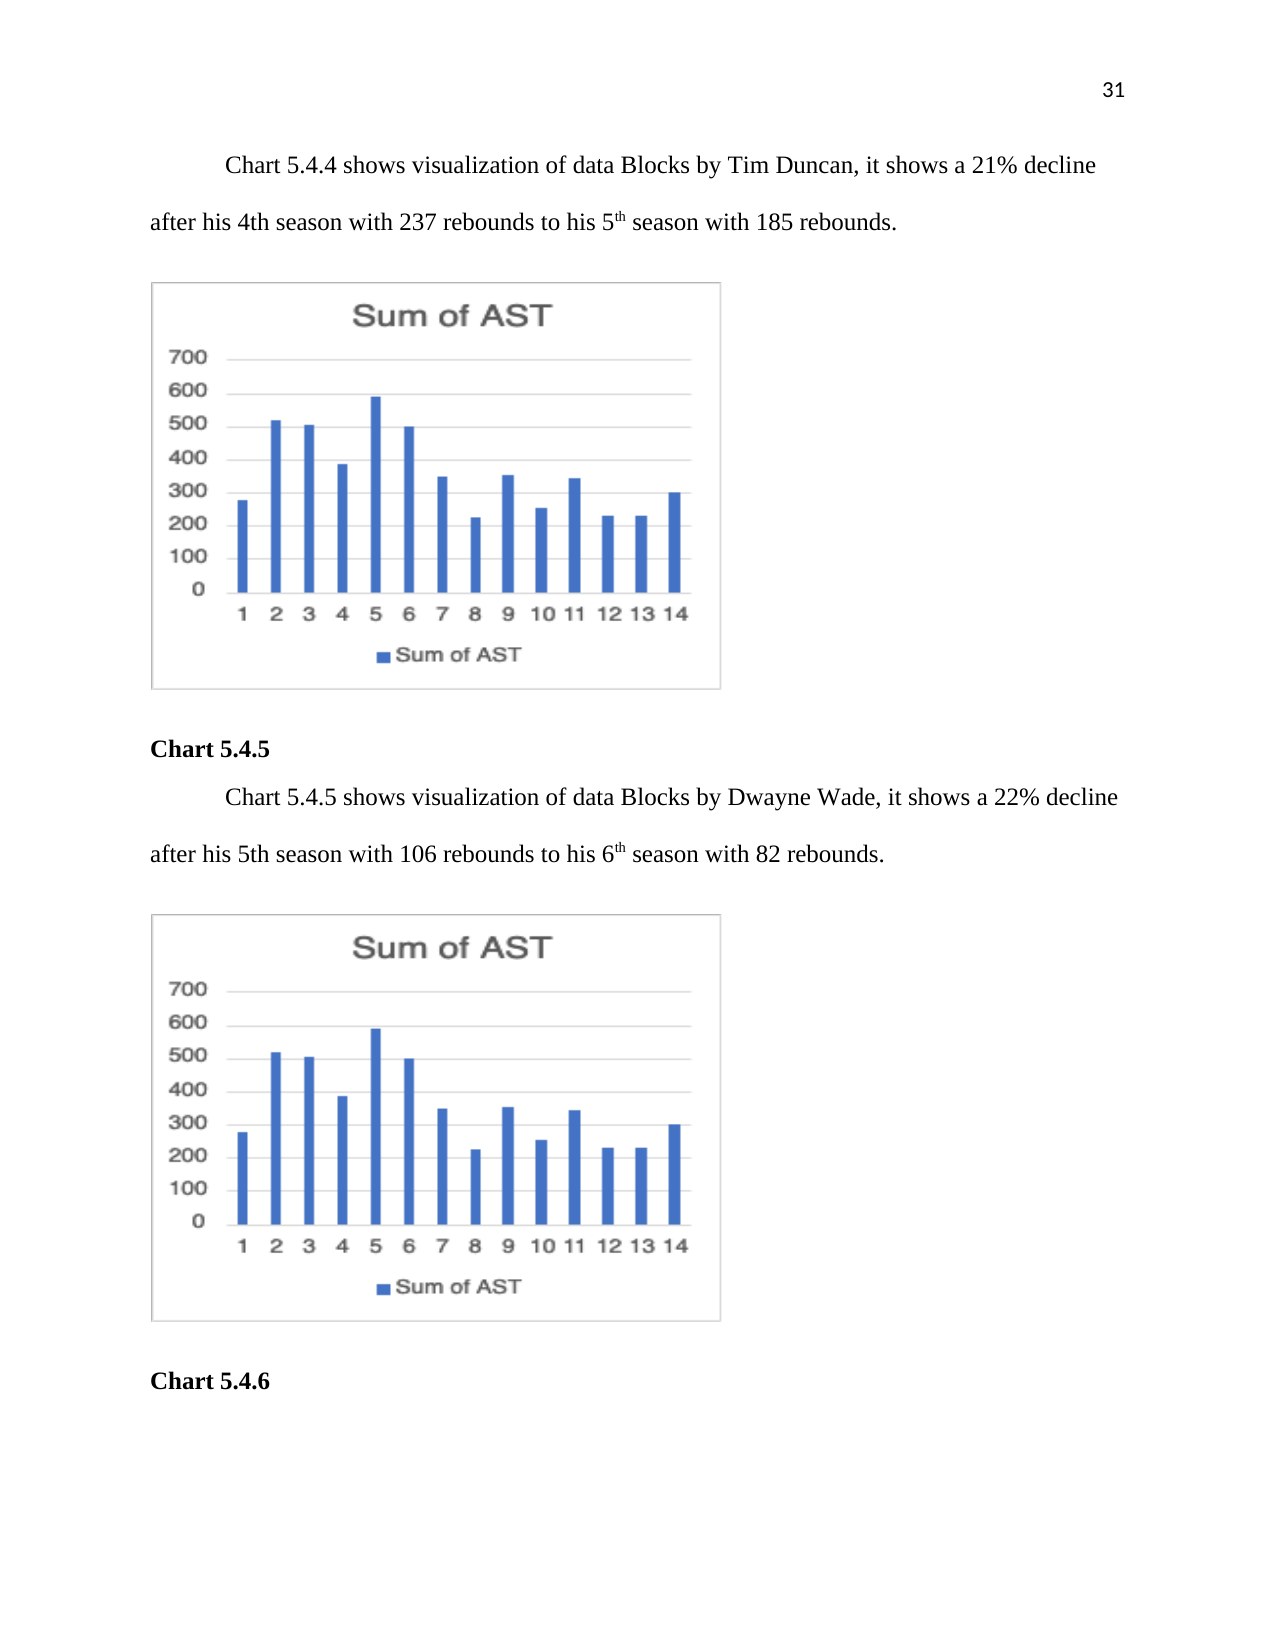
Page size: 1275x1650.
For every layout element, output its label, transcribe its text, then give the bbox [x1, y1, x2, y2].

picture [150, 281, 722, 690]
text Chart 5.4.4 shows visualization of data Blocks by Tim Duncan, it shows a 21% decline after his 4th season with 237 rebounds to his 5th season with 185 rebounds. [150, 150, 1125, 236]
text Chart 5.4.5 [150, 734, 1125, 763]
text Chart 5.4.5 shows visualization of data Blocks by Dwayne Wade, it shows a 22% decline after his 5th season with 106 rebounds to his 6th season with 82 rebounds. [150, 782, 1125, 868]
text Chart 5.4.6 [150, 1366, 1125, 1395]
picture [150, 913, 722, 1322]
